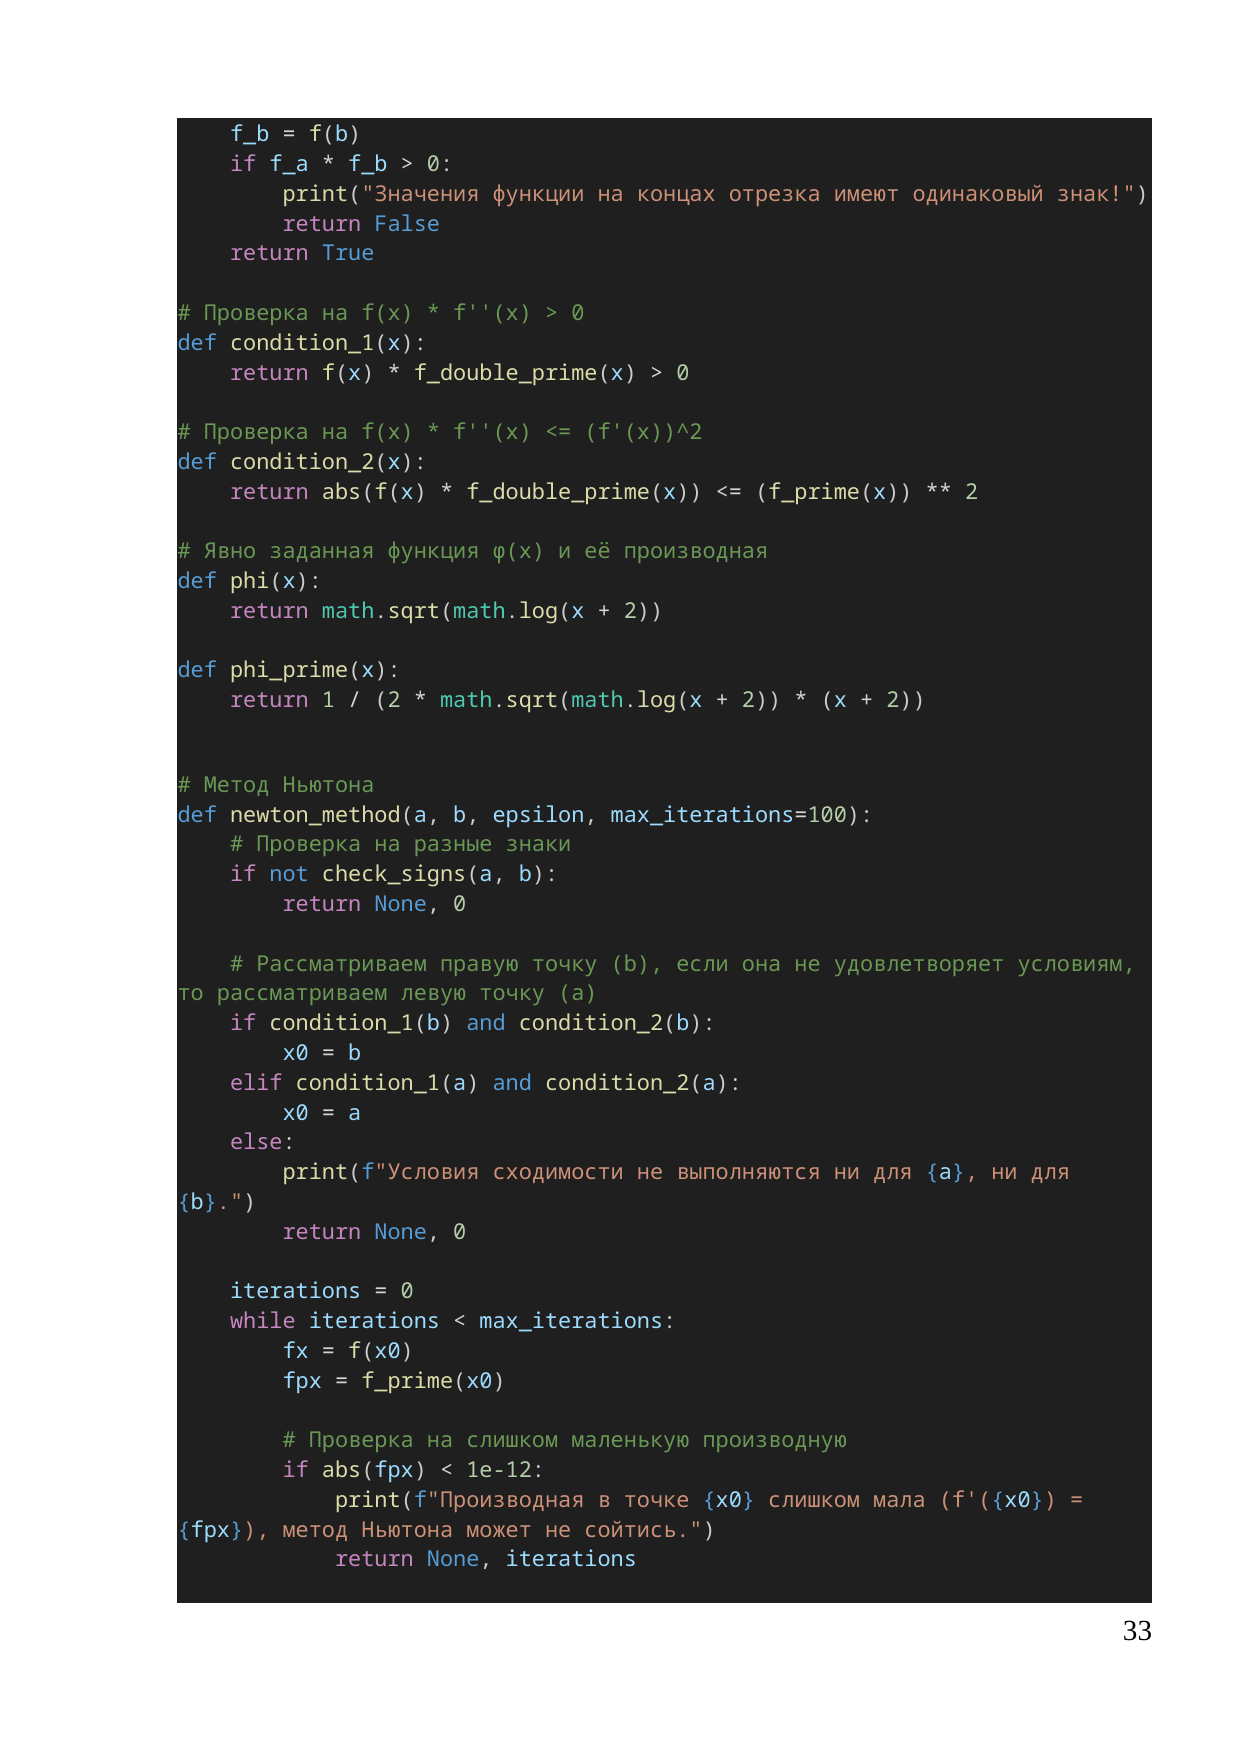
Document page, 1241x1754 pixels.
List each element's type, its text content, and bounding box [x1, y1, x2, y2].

text fpx = f_prime(x0) [177, 1364, 1152, 1394]
text # Метод Ньютона [177, 769, 1152, 798]
text # Проверка на f(x) * f''(x) > 0 [177, 297, 1152, 327]
text print(f"Условия сходимости не выполняются ни для {a}, ни для {b}.") [177, 1156, 1152, 1216]
text # Проверка на разные знаки [177, 828, 1152, 858]
text return False [177, 207, 1152, 237]
text return None, 0 [177, 1216, 1152, 1245]
text def newton_method(a, b, epsilon, max_iterations=100): [177, 798, 1152, 828]
text while iterations < max_iterations: [177, 1305, 1152, 1335]
text def phi(x): [177, 565, 1152, 595]
text return True [177, 237, 1152, 267]
text return None, iterations [177, 1543, 1152, 1573]
text # Проверка на f(x) * f''(x) <= (f'(x))^2 [177, 416, 1152, 446]
text print(f"Производная в точке {x0} слишком мала (f'({x0}) = {fpx}), метод Ньютона может не сойтись.") [177, 1484, 1152, 1543]
text # Явно заданная функция φ(x) и её производная [177, 535, 1152, 565]
text # Проверка на слишком маленькую производную [177, 1424, 1152, 1454]
text x0 = b [177, 1037, 1152, 1067]
text def phi_prime(x): [177, 654, 1152, 684]
text def condition_1(x): [177, 327, 1152, 356]
text elif condition_1(a) and condition_2(a): [177, 1067, 1152, 1096]
text return None, 0 [177, 888, 1152, 918]
text iterations = 0 [177, 1275, 1152, 1305]
text return 1 / (2 * math.sqrt(math.log(x + 2)) * (x + 2)) [177, 684, 1152, 714]
text # Рассматриваем правую точку (b), если она не удовлетворяет условиям, то рассматриваем левую точку (a) [177, 947, 1152, 1007]
text if condition_1(b) and condition_2(b): [177, 1007, 1152, 1037]
text if f_a * f_b > 0: [177, 148, 1152, 178]
text f_b = f(b) [177, 118, 1152, 148]
text if abs(fpx) < 1e-12: [177, 1454, 1152, 1484]
text fx = f(x0) [177, 1335, 1152, 1364]
text print("Значения функции на концах отрезка имеют одинаковый знак!") [177, 178, 1152, 207]
text return abs(f(x) * f_double_prime(x)) <= (f_prime(x)) ** 2 [177, 476, 1152, 505]
text return f(x) * f_double_prime(x) > 0 [177, 356, 1152, 386]
text x0 = a [177, 1096, 1152, 1126]
text return math.sqrt(math.log(x + 2)) [177, 595, 1152, 624]
text if not check_signs(a, b): [177, 858, 1152, 888]
text else: [177, 1126, 1152, 1156]
text def condition_2(x): [177, 446, 1152, 476]
